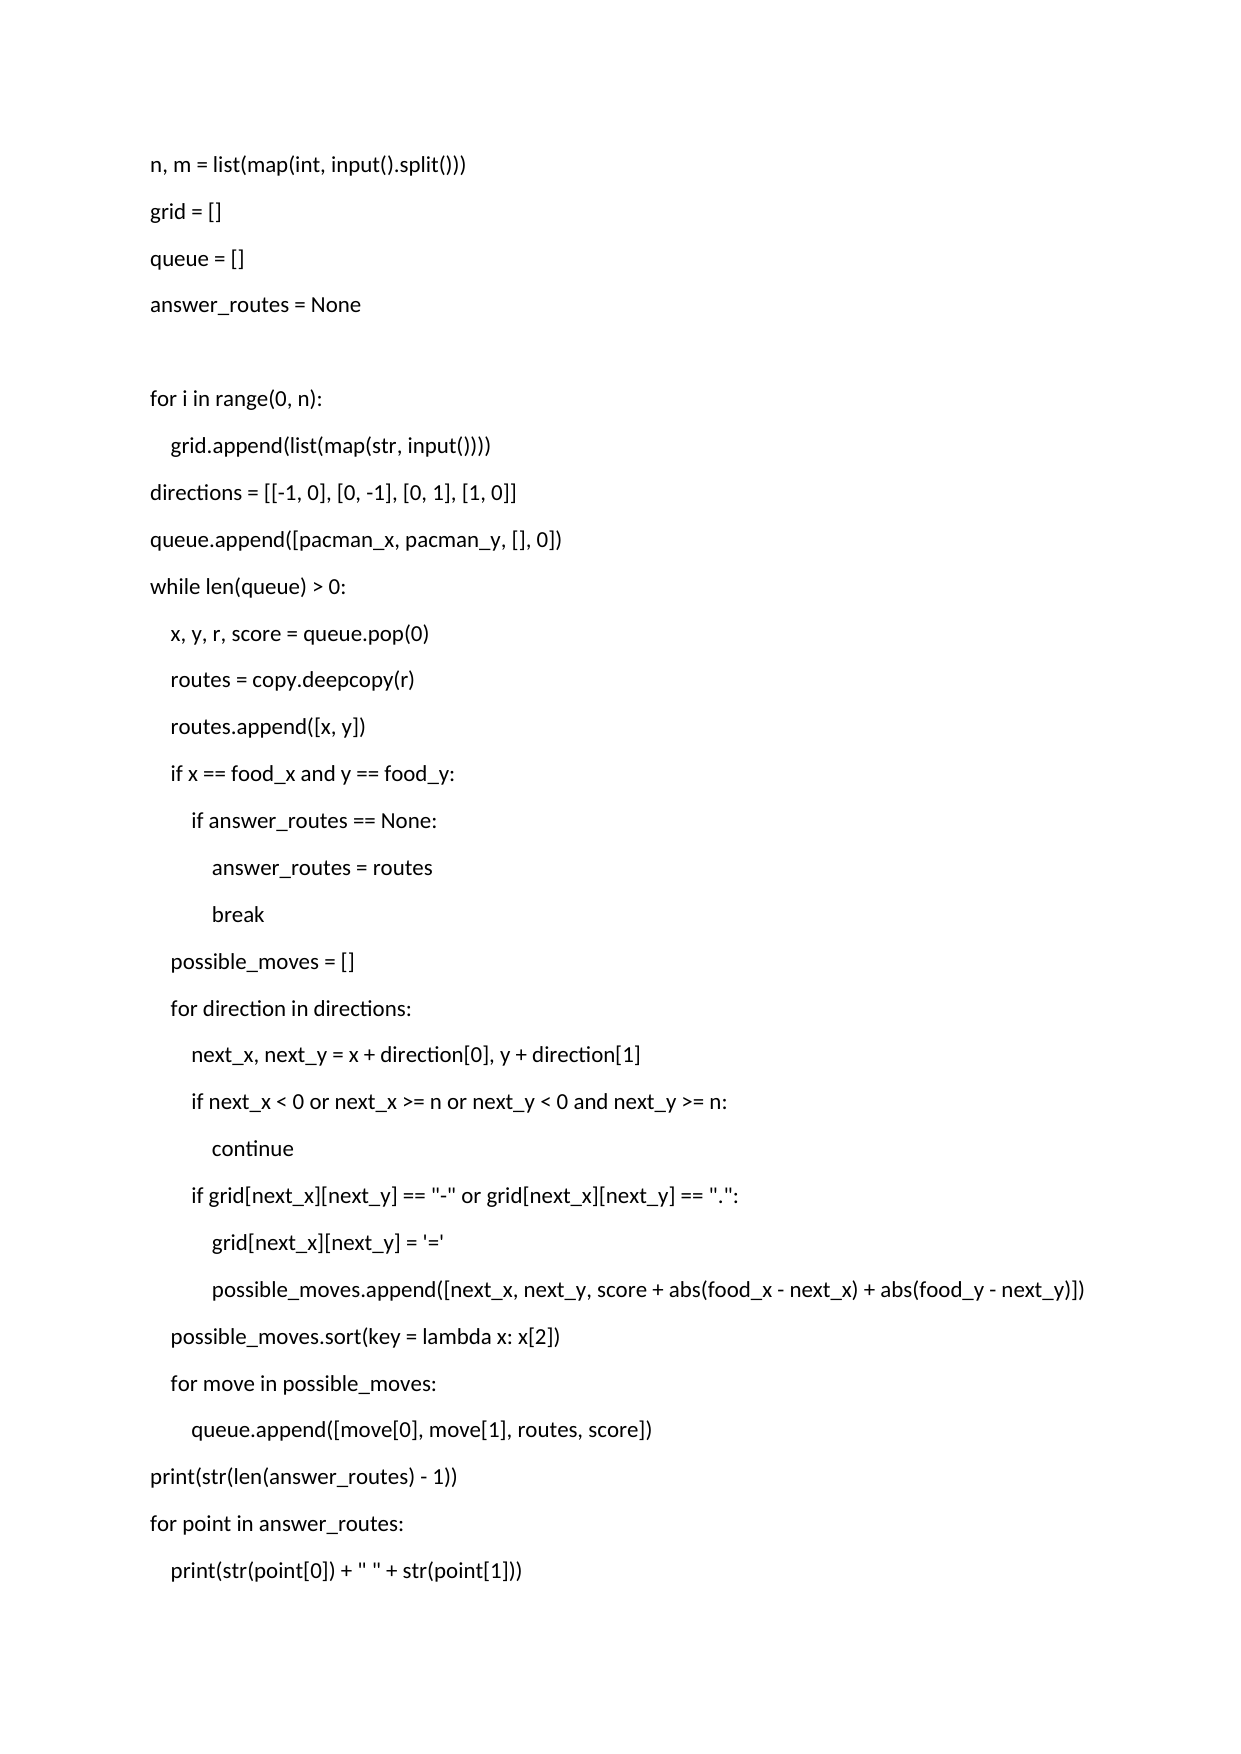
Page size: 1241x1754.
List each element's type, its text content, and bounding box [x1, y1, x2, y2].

text n, m = list(map(int, input().split())) [150, 150, 1090, 178]
text print(str(point[0]) + " " + str(point[1])) [150, 1556, 1090, 1584]
text print(str(len(answer_routes) - 1)) [150, 1462, 1090, 1491]
text routes.append([x, y]) [150, 712, 1090, 741]
text directions = [[-1, 0], [0, -1], [0, 1], [1, 0]] [150, 478, 1090, 506]
text grid[next_x][next_y] = '=' [150, 1228, 1090, 1256]
text for i in range(0, n): [150, 384, 1090, 412]
text for point in answer_routes: [150, 1509, 1090, 1537]
text queue.append([pacman_x, pacman_y, [], 0]) [150, 525, 1090, 553]
text queue.append([move[0], move[1], routes, score]) [150, 1416, 1090, 1444]
text routes = copy.deepcopy(r) [150, 666, 1090, 694]
text if grid[next_x][next_y] == "-" or grid[next_x][next_y] == ".": [150, 1181, 1090, 1209]
text queue = [] [150, 244, 1090, 272]
text if x == food_x and y == food_y: [150, 759, 1090, 787]
text possible_moves.sort(key = lambda x: x[2]) [150, 1322, 1090, 1350]
text while len(queue) > 0: [150, 572, 1090, 600]
text if next_x < 0 or next_x >= n or next_y < 0 and next_y >= n: [150, 1087, 1090, 1116]
text for direction in directions: [150, 994, 1090, 1022]
text possible_moves = [] [150, 947, 1090, 975]
text grid = [] [150, 197, 1090, 225]
text grid.append(list(map(str, input()))) [150, 431, 1090, 459]
text possible_moves.append([next_x, next_y, score + abs(food_x - next_x) + abs(food_y - next_y)]) [150, 1275, 1090, 1303]
text for move in possible_moves: [150, 1369, 1090, 1397]
text break [150, 900, 1090, 928]
text if answer_routes == None: [150, 806, 1090, 834]
text answer_routes = None [150, 291, 1090, 319]
text next_x, next_y = x + direction[0], y + direction[1] [150, 1041, 1090, 1069]
text continue [150, 1134, 1090, 1162]
text x, y, r, score = queue.pop(0) [150, 619, 1090, 647]
text answer_routes = routes [150, 853, 1090, 881]
